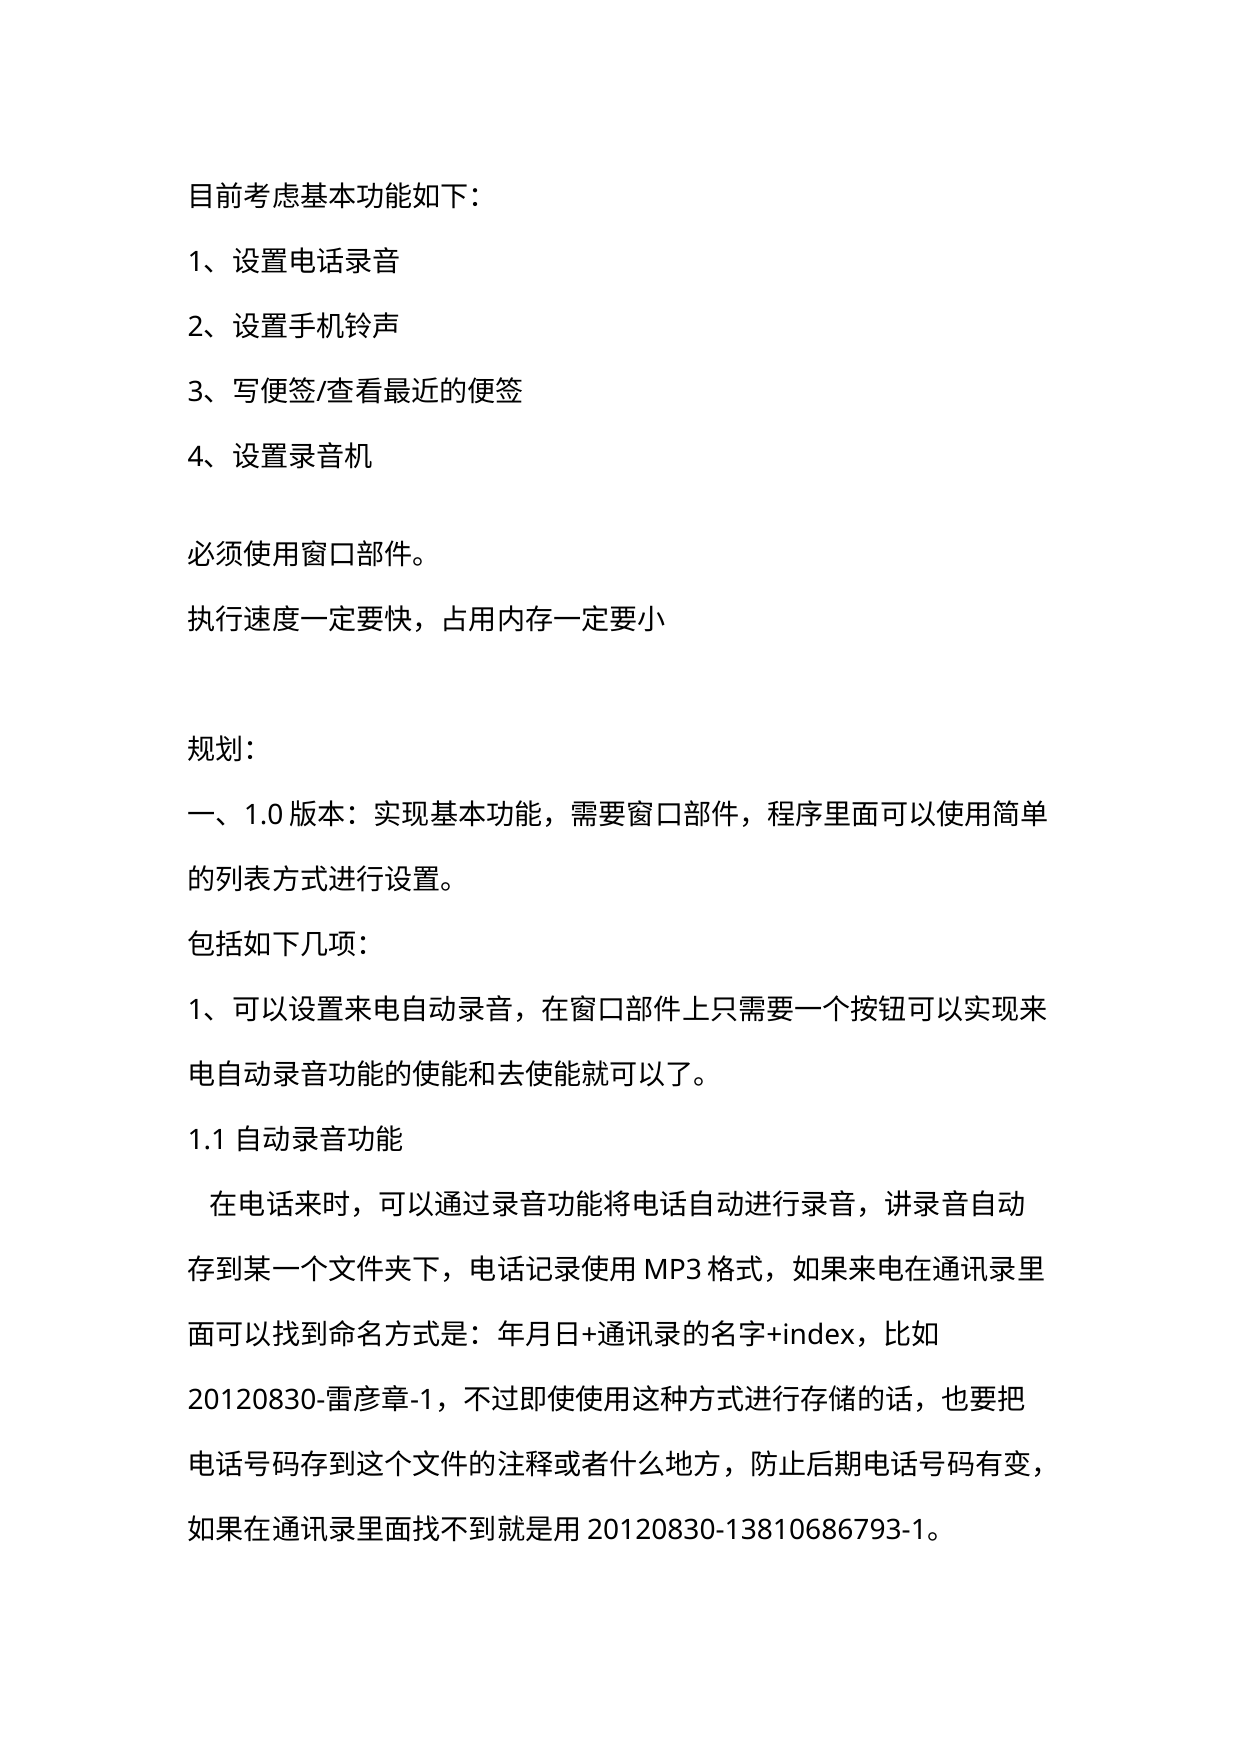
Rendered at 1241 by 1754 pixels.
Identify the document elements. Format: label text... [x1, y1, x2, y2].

text 必须使用窗口部件。 [187, 519, 1053, 584]
text 3、写便签/查看最近的便签 [187, 357, 1053, 422]
text 规划： [187, 714, 1053, 779]
text 执行速度一定要快，占用内存一定要小 [187, 584, 1053, 649]
text 4、设置录音机 [187, 422, 1053, 487]
text 在电话来时，可以通过录音功能将电话自动进行录音，讲录音自动存到某一个文件夹下，电话记录使用MP3格式，如果来电在通讯录里面可以找到命名方式是：年月日+通讯录的名字+index，比如20120830-雷彦章-1，不过即使使用这种方式进行存储的话，也要把电话号码存到这个文件的注释或者什么地方，防止后期电话号码有变，如果在通讯录里面找不到就是用20120830-13810686793-1。 [187, 1169, 1053, 1559]
text 2、设置手机铃声 [187, 292, 1053, 357]
text 1、可以设置来电自动录音，在窗口部件上只需要一个按钮可以实现来电自动录音功能的使能和去使能就可以了。 [187, 974, 1053, 1104]
text 1、设置电话录音 [187, 227, 1053, 292]
text 一、1.0版本：实现基本功能，需要窗口部件，程序里面可以使用简单的列表方式进行设置。 [187, 779, 1053, 909]
text 包括如下几项： [187, 909, 1053, 974]
text 目前考虑基本功能如下： [187, 162, 1053, 227]
text 1.1 自动录音功能 [187, 1104, 1053, 1169]
